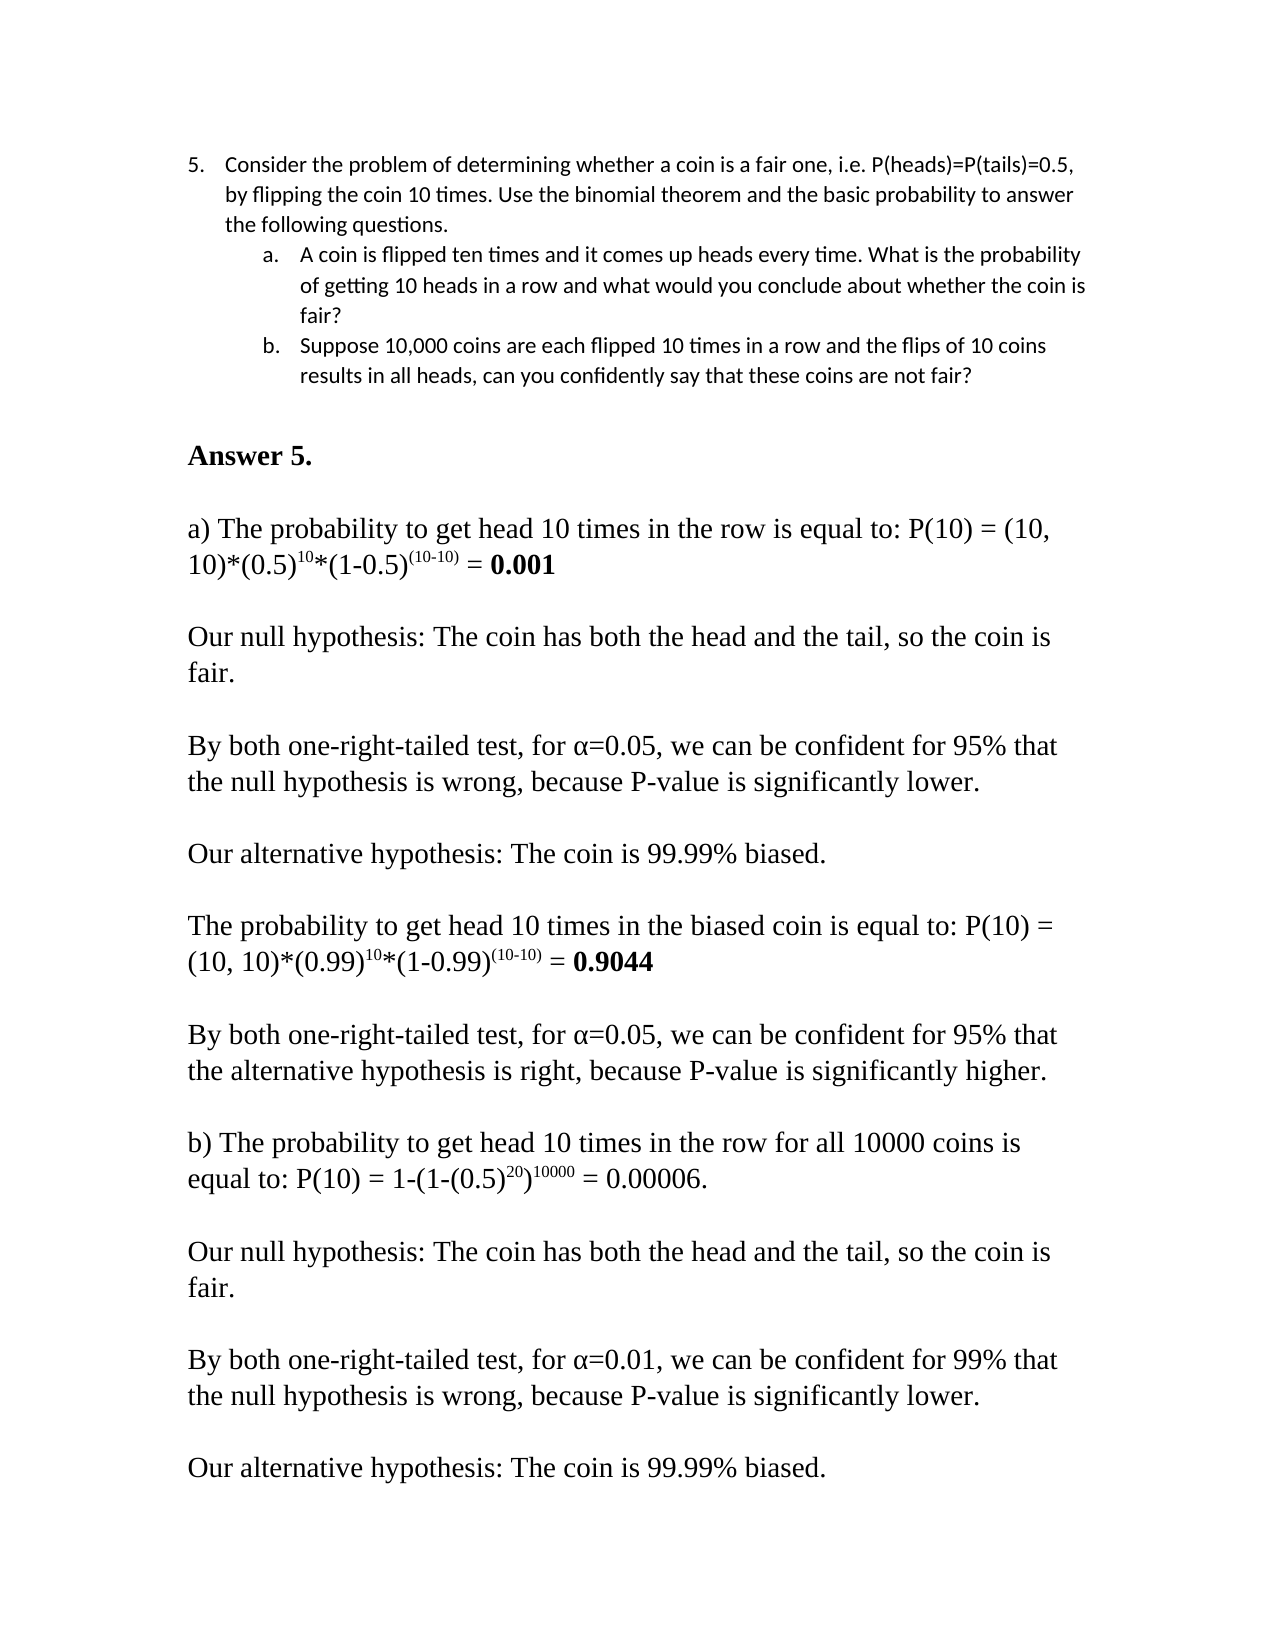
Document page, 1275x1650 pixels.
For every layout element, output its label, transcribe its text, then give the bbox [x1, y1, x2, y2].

text a) The probability to get head 10 times in the row is equal to: P(10) = (10, 10)*(0.5)10*(1-0.5)(10-10) = 0.001 [187, 511, 1087, 581]
text Our alternative hypothesis: The coin is 99.99% biased. [187, 1451, 1087, 1484]
text Our alternative hypothesis: The coin is 99.99% biased. [187, 836, 1087, 870]
text Our null hypothesis: The coin has both the head and the tail, so the coin is fair. [187, 619, 1087, 689]
text b) The probability to get head 10 times in the row for all 10000 coins is equal to: P(10) = 1-(1-(0.5)20)10000 = 0.00006. [187, 1125, 1087, 1195]
text Answer 5. [187, 438, 1087, 472]
list Consider the problem of determining whether a coin is a fair one, i.e. P(heads)=P(tails)=0.5, by flipping the coin 10 times. Use the binomial theorem and the basic probability to answer the following questions. [187, 150, 1087, 238]
list Suppose 10,000 coins are each flipped 10 times in a row and the flips of 10 coins results in all heads, can you confidently say that these coins are not fair? [262, 331, 1087, 389]
text The probability to get head 10 times in the biased coin is equal to: P(10) = (10, 10)*(0.99)10*(1-0.99)(10-10) = 0.9044 [187, 908, 1087, 978]
list A coin is flipped ten times and it comes up heads every time. What is the probability of getting 10 heads in a row and what would you conclude about whether the coin is fair? [262, 241, 1087, 329]
text Our null hypothesis: The coin has both the head and the tail, so the coin is fair. [187, 1234, 1087, 1303]
text By both one-right-tailed test, for α=0.05, we can be confident for 95% that the null hypothesis is wrong, because P-value is significantly lower. [187, 728, 1087, 797]
text By both one-right-tailed test, for α=0.01, we can be confident for 99% that the null hypothesis is wrong, because P-value is significantly lower. [187, 1342, 1087, 1412]
text By both one-right-tailed test, for α=0.05, we can be confident for 95% that the alternative hypothesis is right, because P-value is significantly higher. [187, 1017, 1087, 1087]
